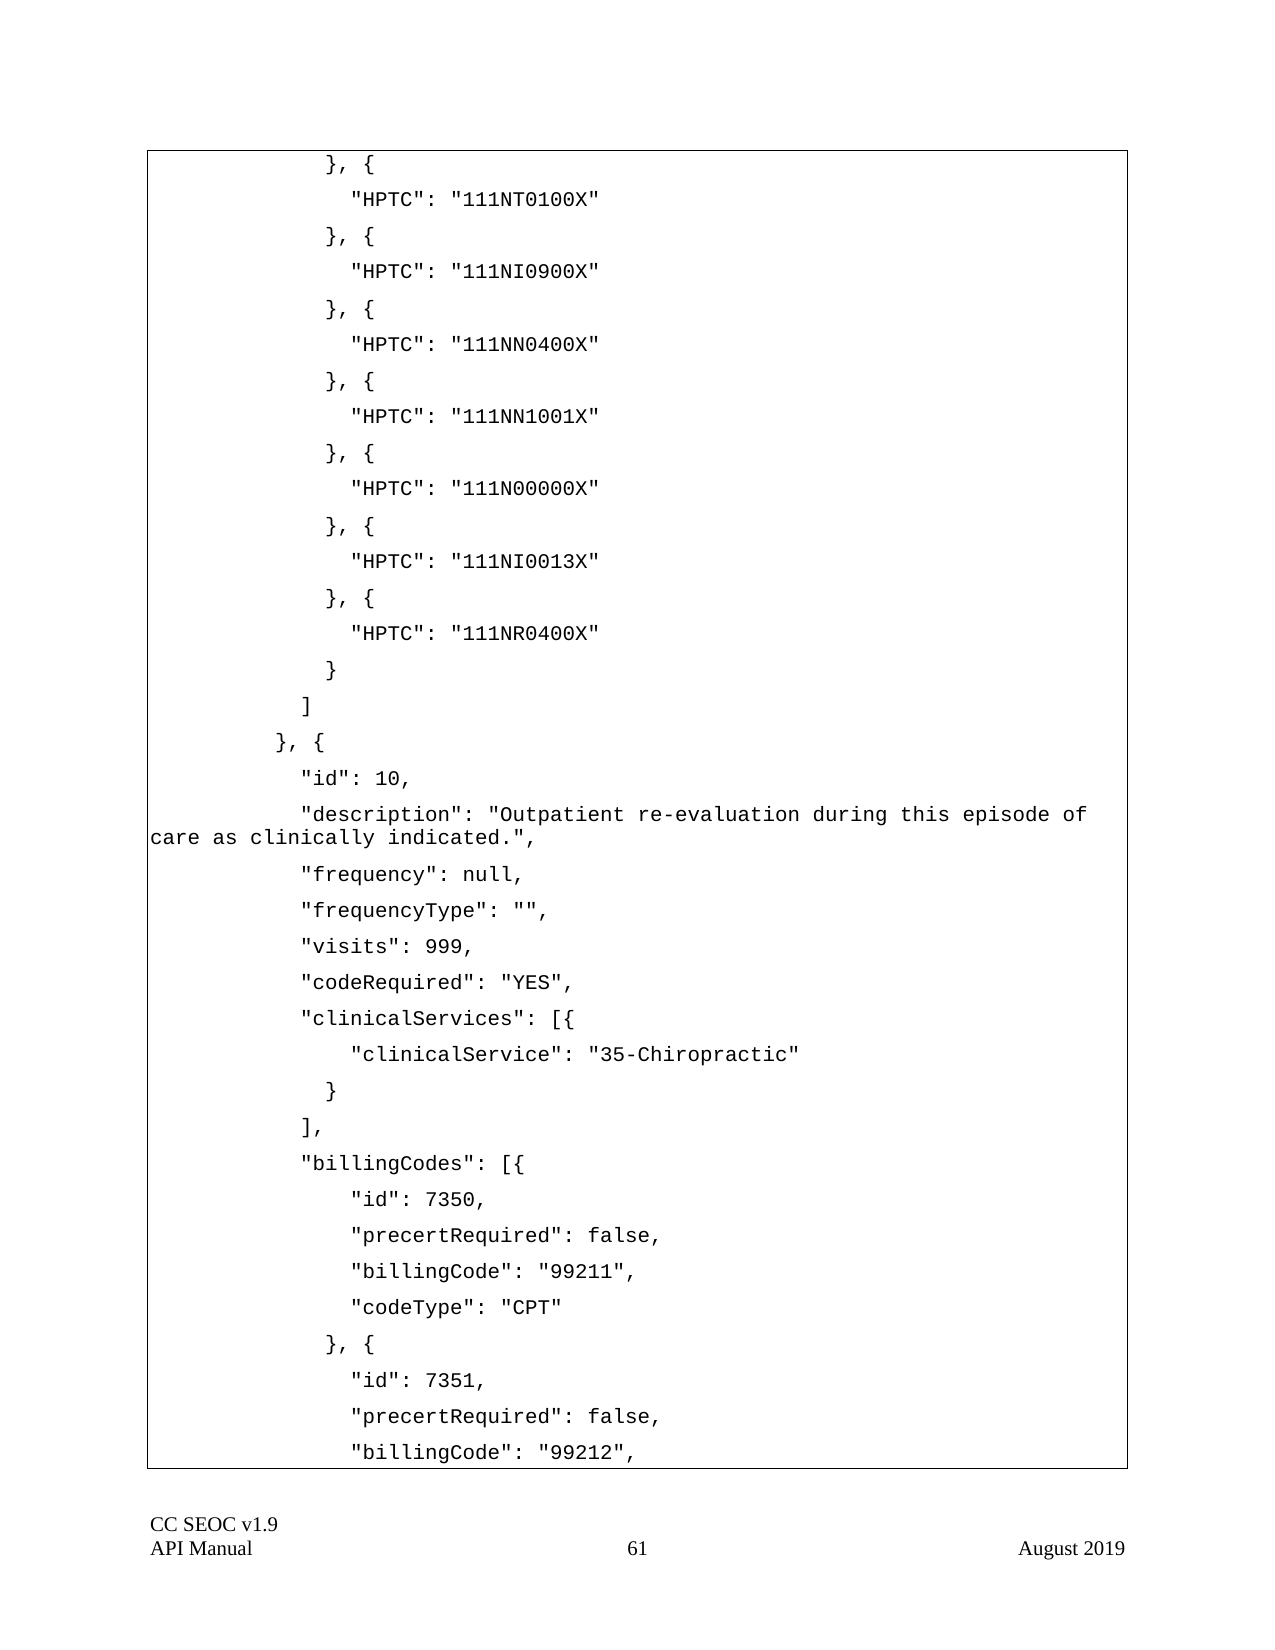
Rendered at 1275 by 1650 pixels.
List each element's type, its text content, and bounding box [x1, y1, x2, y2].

text }, { [148, 584, 1127, 611]
text }, { [148, 294, 1127, 321]
text }, { [148, 222, 1127, 249]
text "frequencyType": "", [148, 897, 1127, 923]
text "precertRequired": false, [148, 1222, 1127, 1249]
text "billingCodes": [{ [148, 1149, 1127, 1176]
text ], [148, 1113, 1127, 1140]
text }, { [148, 439, 1127, 466]
text }, { [148, 728, 1127, 755]
text "id": 7351, [148, 1366, 1127, 1393]
text "billingCode": "99212", [148, 1439, 1127, 1468]
text }, { [148, 511, 1127, 538]
text }, { [148, 151, 1127, 177]
text "precertRequired": false, [148, 1403, 1127, 1429]
text "id": 7350, [148, 1186, 1127, 1212]
text } [148, 656, 1127, 683]
text "clinicalService": "35-Chiropractic" [148, 1041, 1127, 1068]
text "HPTC": "111NT0100X" [148, 186, 1127, 213]
text "id": 10, [148, 764, 1127, 791]
text } [148, 1077, 1127, 1104]
text }, { [148, 367, 1127, 394]
text "HPTC": "111NR0400X" [148, 620, 1127, 647]
text "billingCode": "99211", [148, 1258, 1127, 1285]
text "HPTC": "111NI0013X" [148, 548, 1127, 574]
text "frequency": null, [148, 860, 1127, 887]
text }, { [148, 1330, 1127, 1357]
text "clinicalServices": [{ [148, 1005, 1127, 1032]
text "codeRequired": "YES", [148, 969, 1127, 996]
text "HPTC": "111N00000X" [148, 475, 1127, 502]
text "visits": 999, [148, 933, 1127, 959]
text ] [148, 692, 1127, 719]
text "description": "Outpatient re-evaluation during this episode of care as clinically indicated.", [148, 801, 1127, 851]
text "HPTC": "111NN0400X" [148, 331, 1127, 357]
text "codeType": "CPT" [148, 1294, 1127, 1321]
text "HPTC": "111NN1001X" [148, 403, 1127, 430]
text "HPTC": "111NI0900X" [148, 258, 1127, 285]
